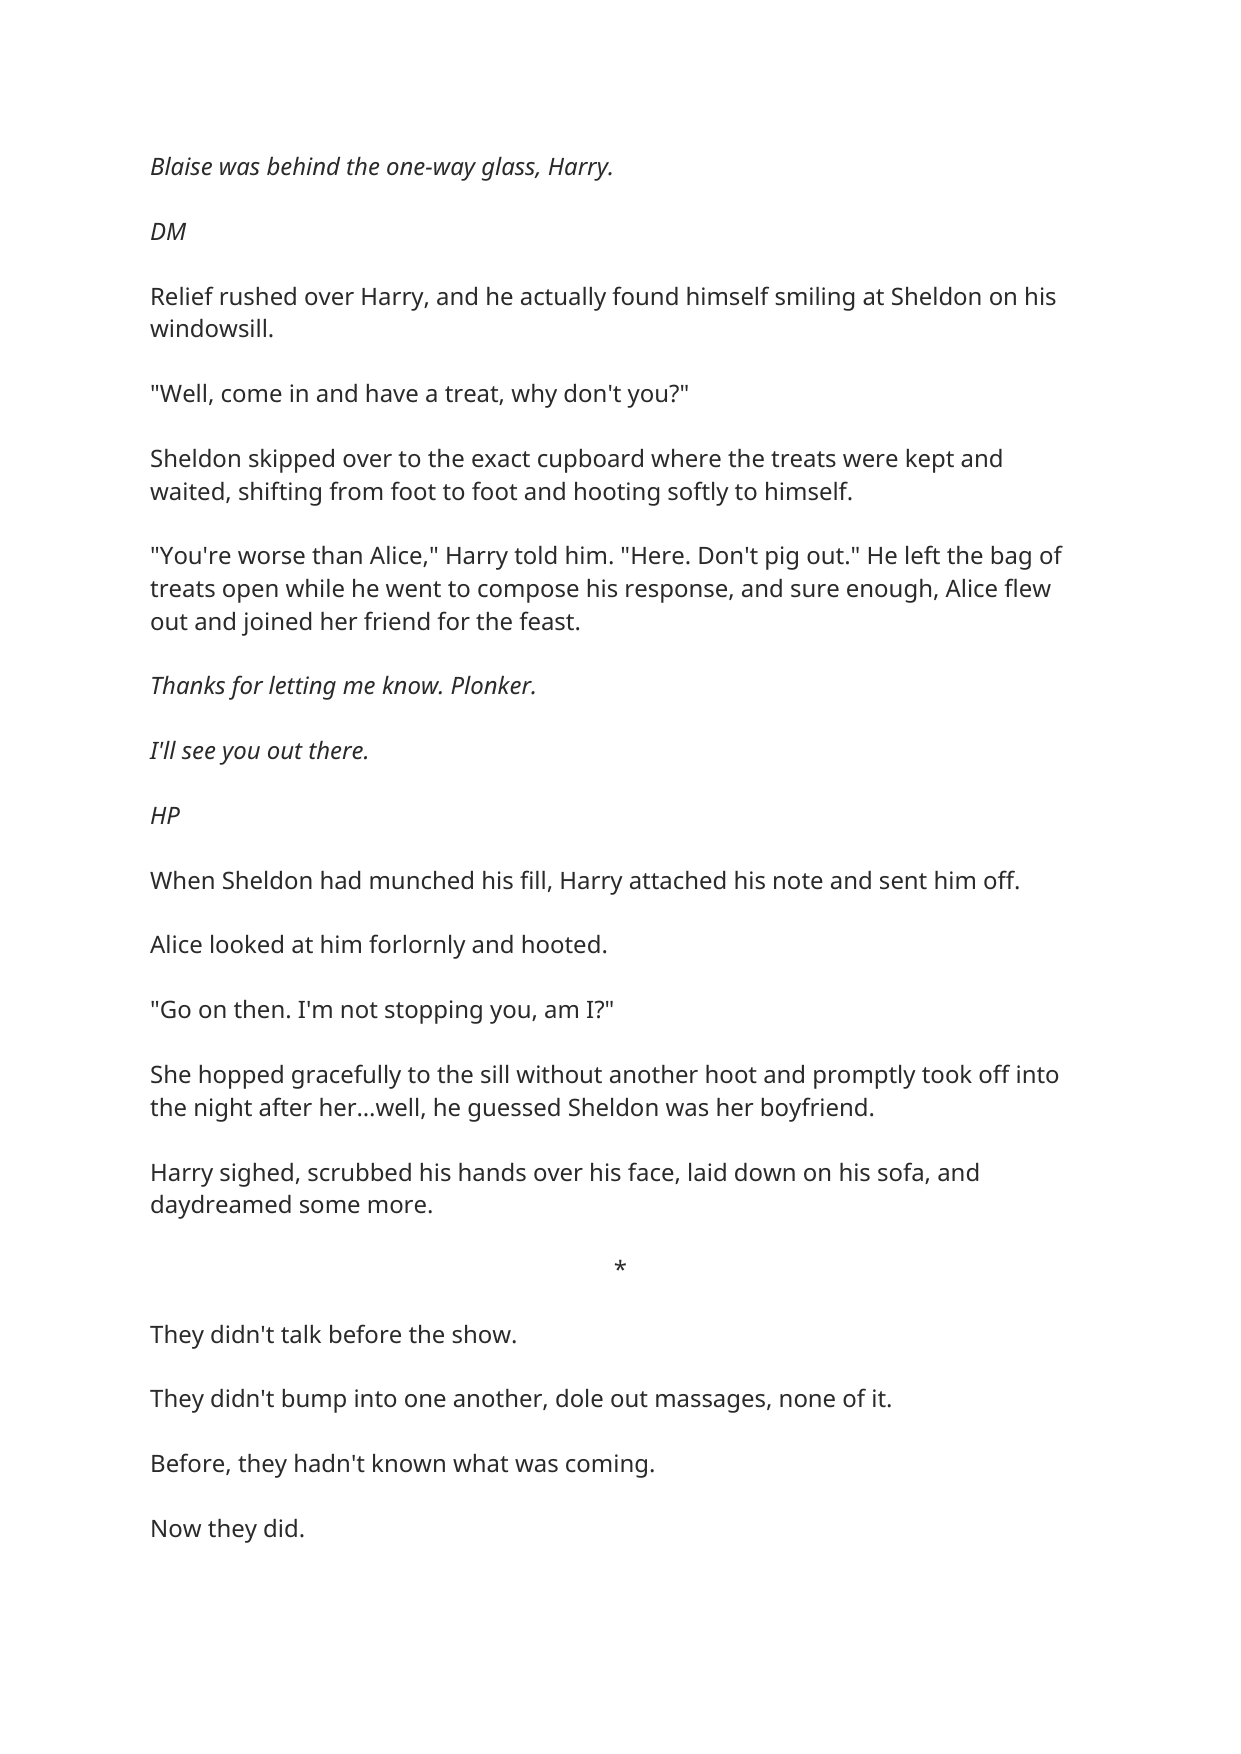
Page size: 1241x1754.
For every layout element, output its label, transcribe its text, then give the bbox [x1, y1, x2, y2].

text Before, they hadn't known what was coming. [150, 1447, 1090, 1480]
text Thanks for letting me know. Plonker. [150, 669, 1090, 702]
text "You're worse than Alice," Harry told him. "Here. Don't pig out." He left the bag of treats open while he went to compose his response, and sure enough, Alice flew out and joined her friend for the feast. [150, 539, 1090, 637]
text Relief rushed over Harry, and he actually found himself smiling at Sheldon on his windowsill. [150, 279, 1090, 345]
text They didn't talk before the show. [150, 1317, 1090, 1350]
text Harry sighed, scrubbed his hands over his face, laid down on his sofa, and daydreamed some more. [150, 1155, 1090, 1221]
text * [150, 1253, 1090, 1285]
text "Go on then. I'm not stopping you, am I?" [150, 993, 1090, 1026]
text Now they did. [150, 1512, 1090, 1544]
text Blaise was behind the one-way glass, Harry. [150, 150, 1090, 183]
text HP [150, 799, 1090, 831]
text Alice looked at him forlornly and hooted. [150, 928, 1090, 961]
text DM [150, 215, 1090, 247]
text They didn't bump into one another, dole out massages, none of it. [150, 1382, 1090, 1415]
text When Sheldon had munched his fill, Harry attached his note and sent him off. [150, 863, 1090, 896]
text Sheldon skipped over to the exact cupboard where the treats were kept and waited, shifting from foot to foot and hooting softly to himself. [150, 442, 1090, 507]
text I'll see you out there. [150, 734, 1090, 767]
text She hopped gracefully to the sill without another hoot and promptly took off into the night after her…well, he guessed Sheldon was her boyfriend. [150, 1058, 1090, 1123]
text "Well, come in and have a treat, why don't you?" [150, 377, 1090, 409]
